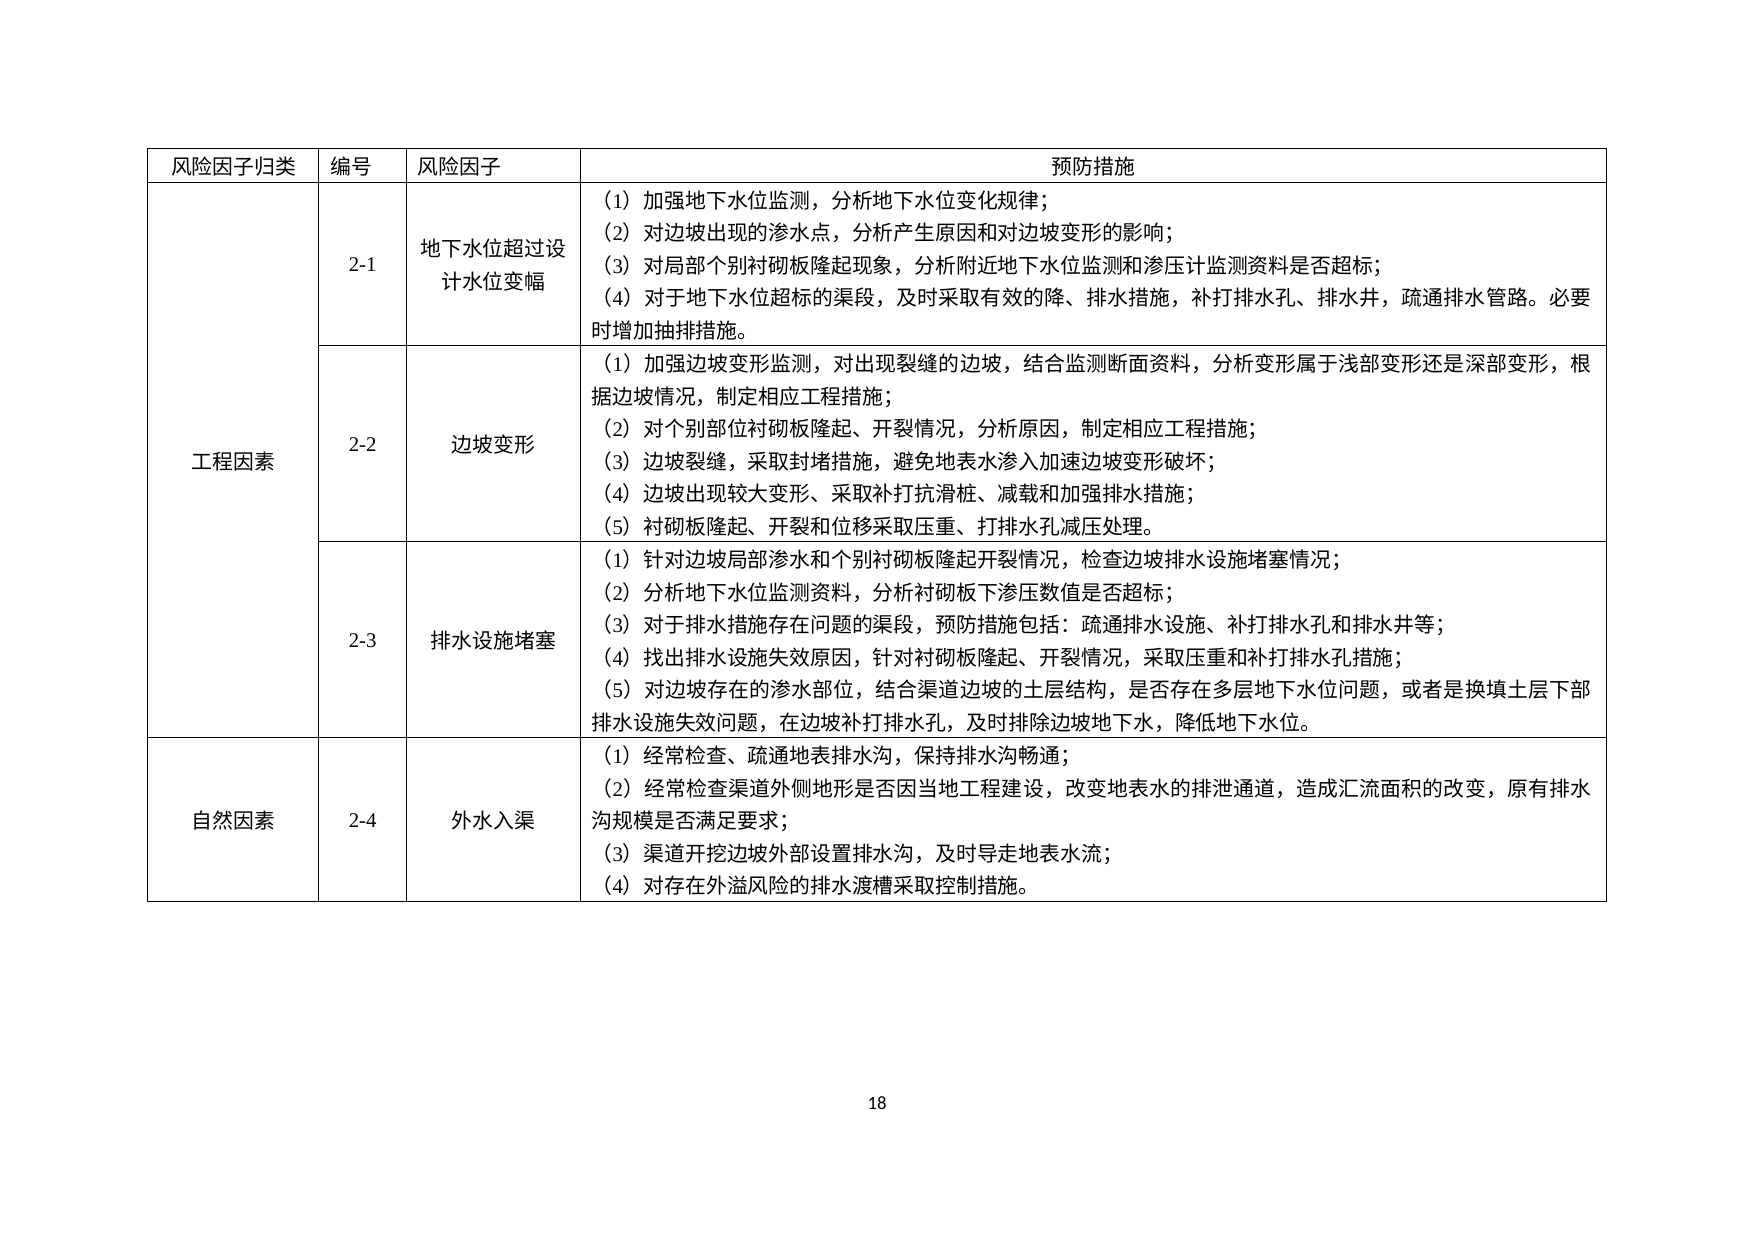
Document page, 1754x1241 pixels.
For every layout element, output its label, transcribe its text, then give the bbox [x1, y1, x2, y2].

table_cell 工程因素 [148, 183, 318, 737]
table_cell 边坡变形 [407, 346, 580, 541]
table_cell 地下水位超过设计水位变幅 [407, 183, 580, 345]
table_cell 2-4 [319, 738, 406, 901]
table_cell 外水入渠 [407, 738, 580, 901]
table_cell 2-1 [319, 183, 406, 345]
table_cell 自然因素 [148, 738, 318, 901]
table_header 预防措施 [581, 149, 1606, 182]
table_cell （1）经常检查、疏通地表排水沟，保持排水沟畅通； （2）经常检查渠道外侧地形是否因当地工程建设，改变地表水的排泄通道，造成汇流面积的改变，原有排水沟规模是否满足要求； （3）渠道开挖边坡外部设置排水沟，及时导走地表水流； （4）对存在外溢风险的排水渡槽采取控制措施。 [581, 738, 1606, 901]
table_cell 排水设施堵塞 [407, 542, 580, 737]
table_header 编号 [319, 149, 406, 182]
table_cell （1）加强边坡变形监测，对出现裂缝的边坡，结合监测断面资料，分析变形属于浅部变形还是深部变形，根据边坡情况，制定相应工程措施； （2）对个别部位衬砌板隆起、开裂情况，分析原因，制定相应工程措施； （3）边坡裂缝，采取封堵措施，避免地表水渗入加速边坡变形破坏； （4）边坡出现较大变形、采取补打抗滑桩、减载和加强排水措施； （5）衬砌板隆起、开裂和位移采取压重、打排水孔减压处理。 [581, 346, 1606, 541]
table_header 风险因子 [407, 149, 580, 182]
table_cell （1）加强地下水位监测，分析地下水位变化规律； （2）对边坡出现的渗水点，分析产生原因和对边坡变形的影响； （3）对局部个别衬砌板隆起现象，分析附近地下水位监测和渗压计监测资料是否超标； （4）对于地下水位超标的渠段，及时采取有效的降、排水措施，补打排水孔、排水井，疏通排水管路。必要时增加抽排措施。 [581, 183, 1606, 345]
table_header 风险因子归类 [148, 149, 318, 182]
table_cell 2-2 [319, 346, 406, 541]
table_cell 2-3 [319, 542, 406, 737]
table_cell （1）针对边坡局部渗水和个别衬砌板隆起开裂情况，检查边坡排水设施堵塞情况； （2）分析地下水位监测资料，分析衬砌板下渗压数值是否超标； （3）对于排水措施存在问题的渠段，预防措施包括：疏通排水设施、补打排水孔和排水井等； （4）找出排水设施失效原因，针对衬砌板隆起、开裂情况，采取压重和补打排水孔措施； （5）对边坡存在的渗水部位，结合渠道边坡的土层结构，是否存在多层地下水位问题，或者是换填土层下部排水设施失效问题，在边坡补打排水孔，及时排除边坡地下水，降低地下水位。 [581, 542, 1606, 737]
